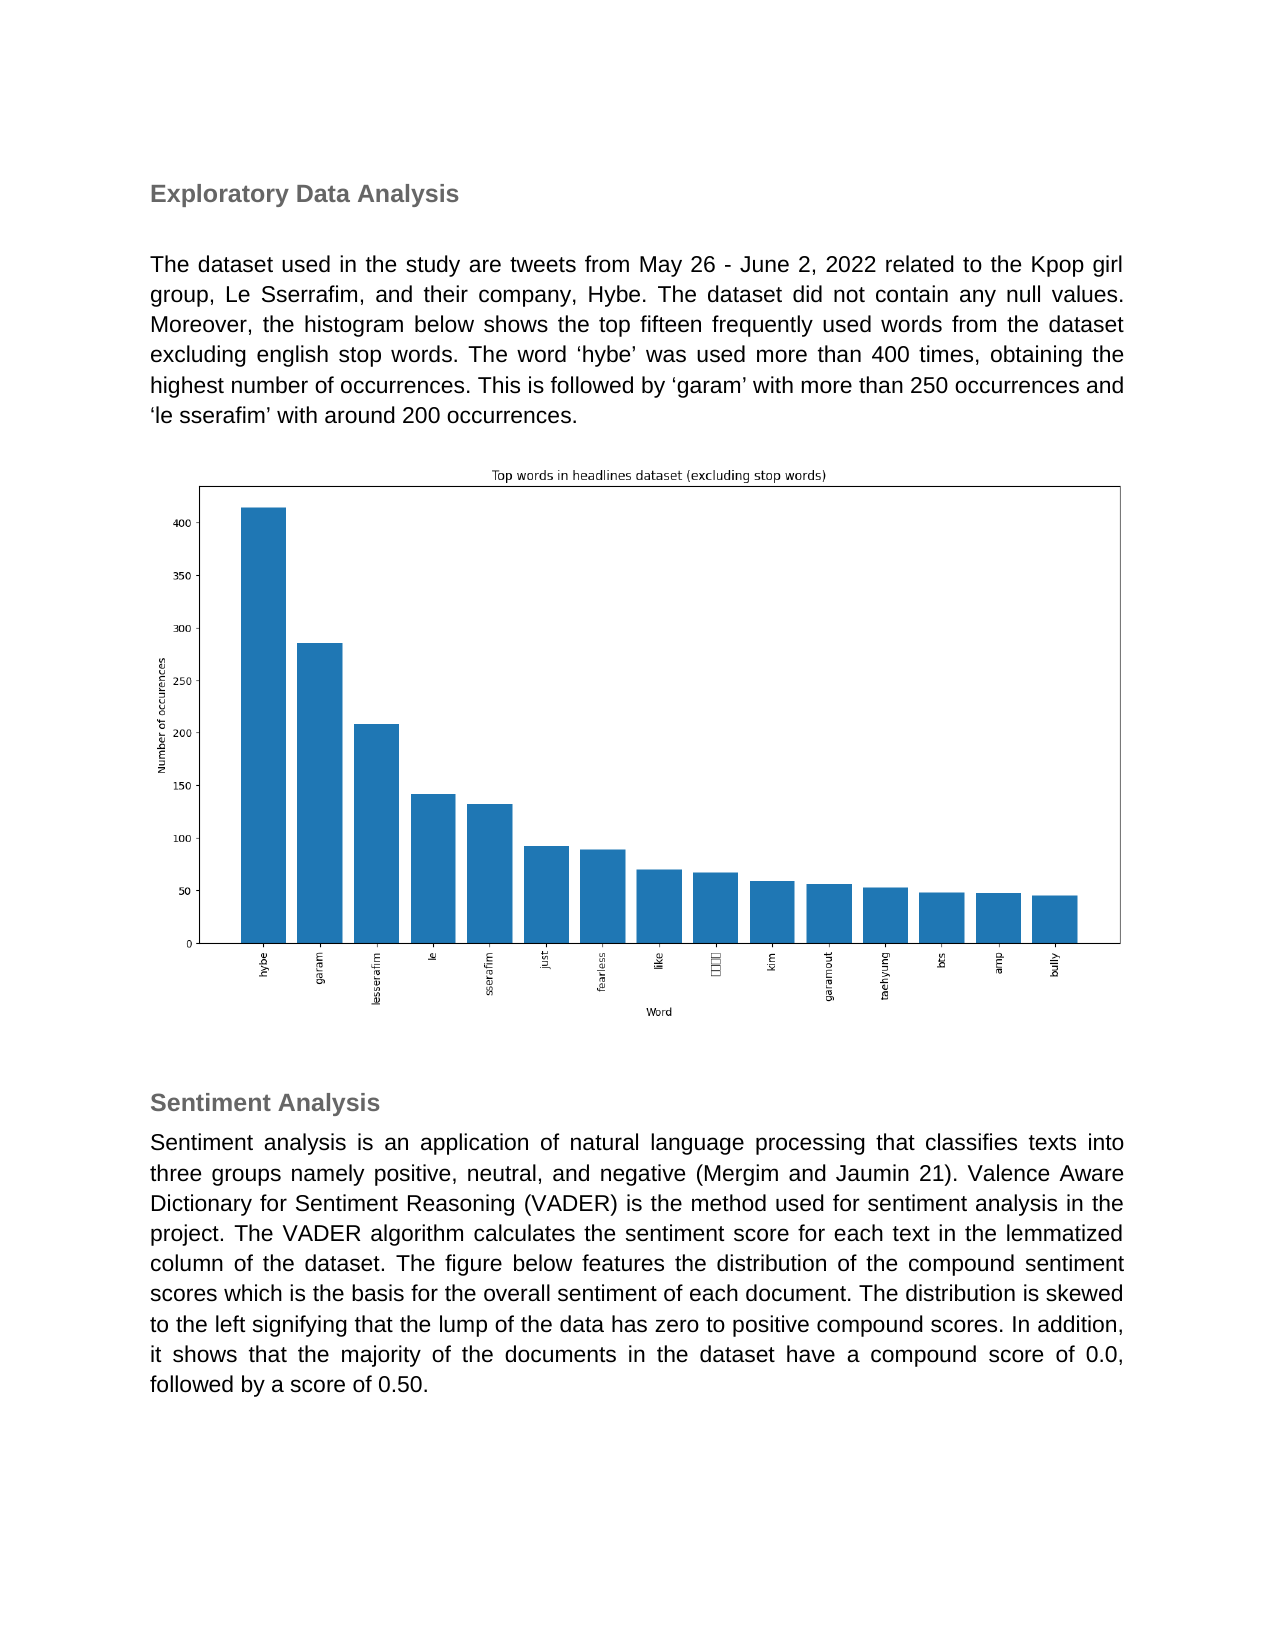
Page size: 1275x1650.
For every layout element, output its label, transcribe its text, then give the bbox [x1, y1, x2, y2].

text Sentiment analysis is an application of natural language processing that classifies texts into three groups namely positive, neutral, and negative (Mergim and Jaumin 21). Valence Aware Dictionary for Sentiment Reasoning (VADER) is the method used for sentiment analysis in the project. The VADER algorithm calculates the sentiment score for each text in the lemmatized column of the dataset. The figure below features the distribution of the compound sentiment scores which is the basis for the overall sentiment of each document. The distribution is skewed to the left signifying that the lump of the data has zero to positive compound scores. In addition, it shows that the majority of the documents in the dataset have a compound score of 0.0, followed by a score of 0.50. [150, 1129, 1125, 1397]
subtitle Sentiment Analysis [150, 1088, 1125, 1117]
text The dataset used in the study are tweets from May 26 - June 2, 2022 related to the Kpop girl group, Le Sserrafim, and their company, Hybe. The dataset did not contain any null values. Moreover, the histogram below shows the top fifteen frequently used words from the dataset excluding english stop words. The word ‘hybe’ was used more than 400 times, obtaining the highest number of occurrences. This is followed by ‘garam’ with more than 250 occurrences and ‘le sserafim’ with around 200 occurrences. [150, 251, 1125, 428]
picture [150, 462, 1125, 1025]
subtitle Exploratory Data Analysis [150, 179, 1125, 208]
